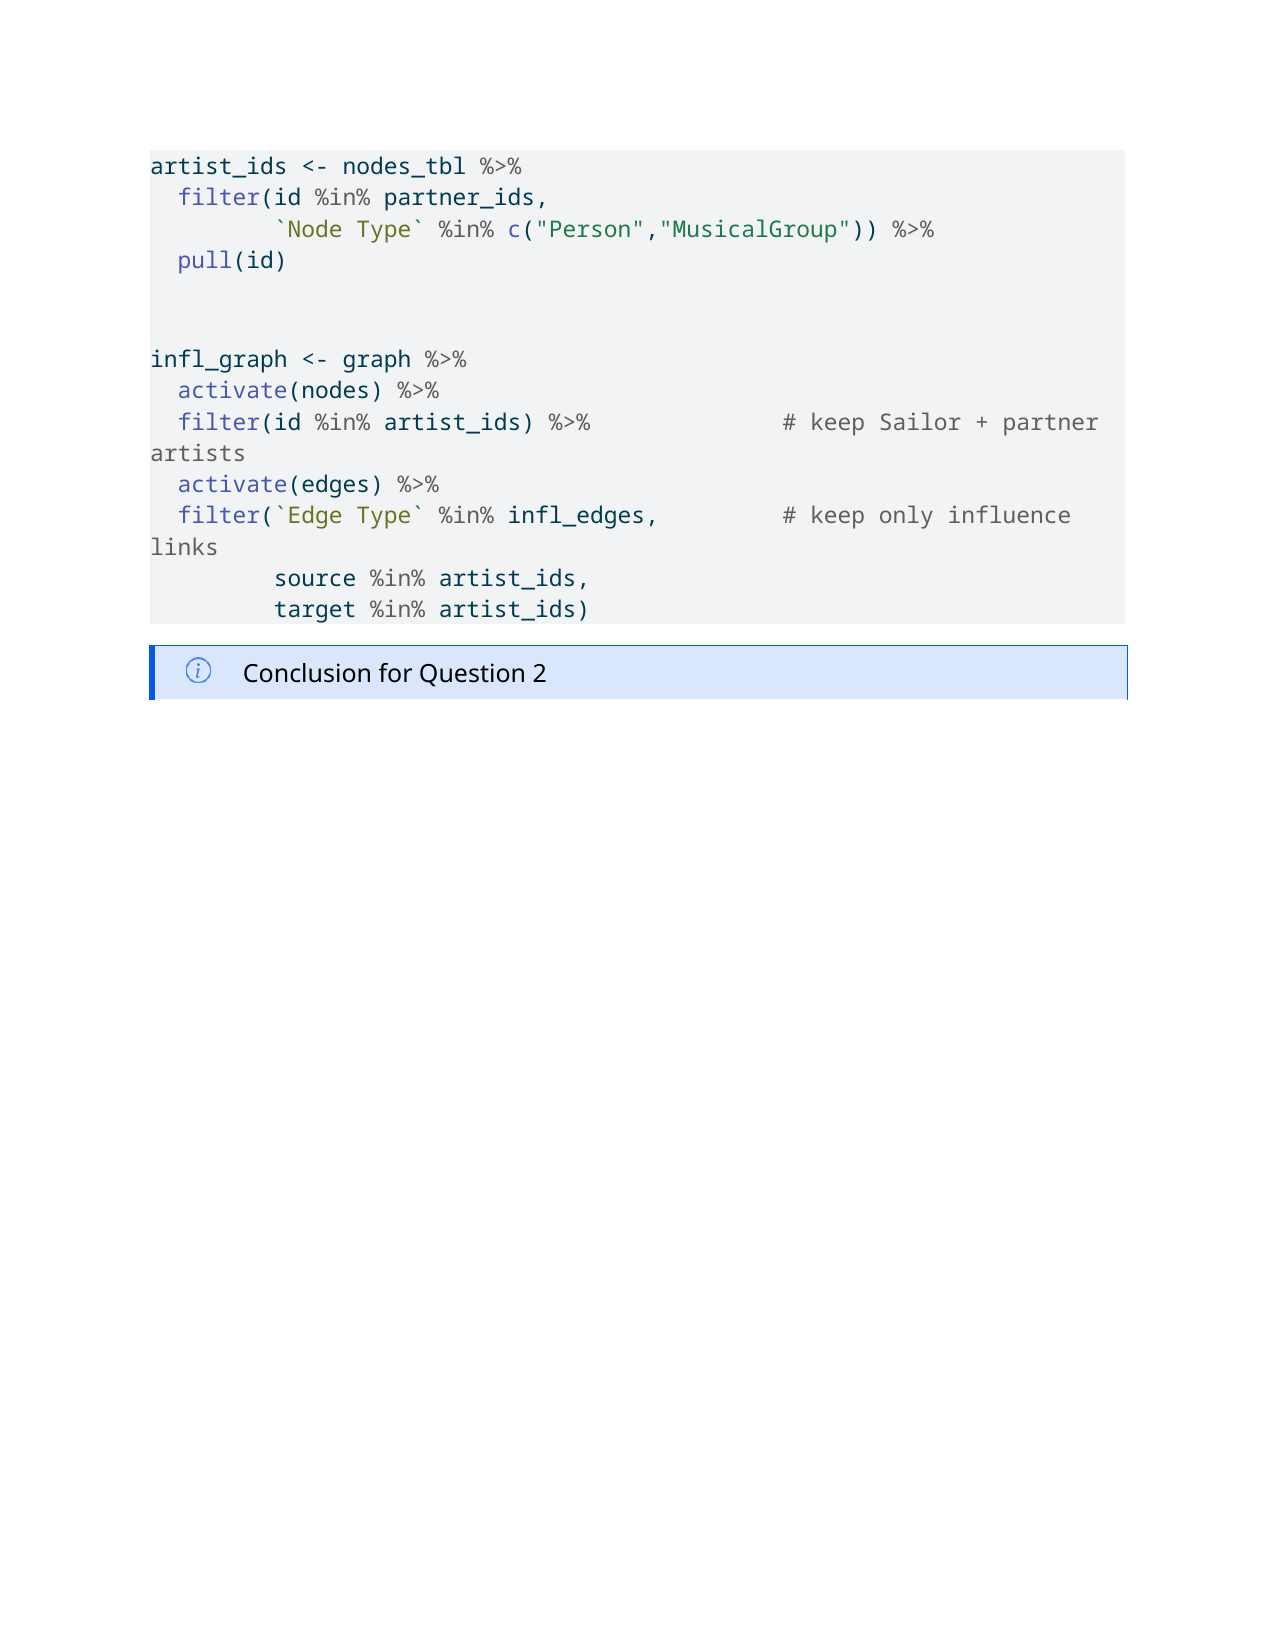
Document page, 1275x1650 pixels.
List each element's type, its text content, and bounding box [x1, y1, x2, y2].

picture [186, 657, 211, 683]
table_header Conclusion for Question 2 [155, 646, 1127, 699]
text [150, 150, 1125, 624]
